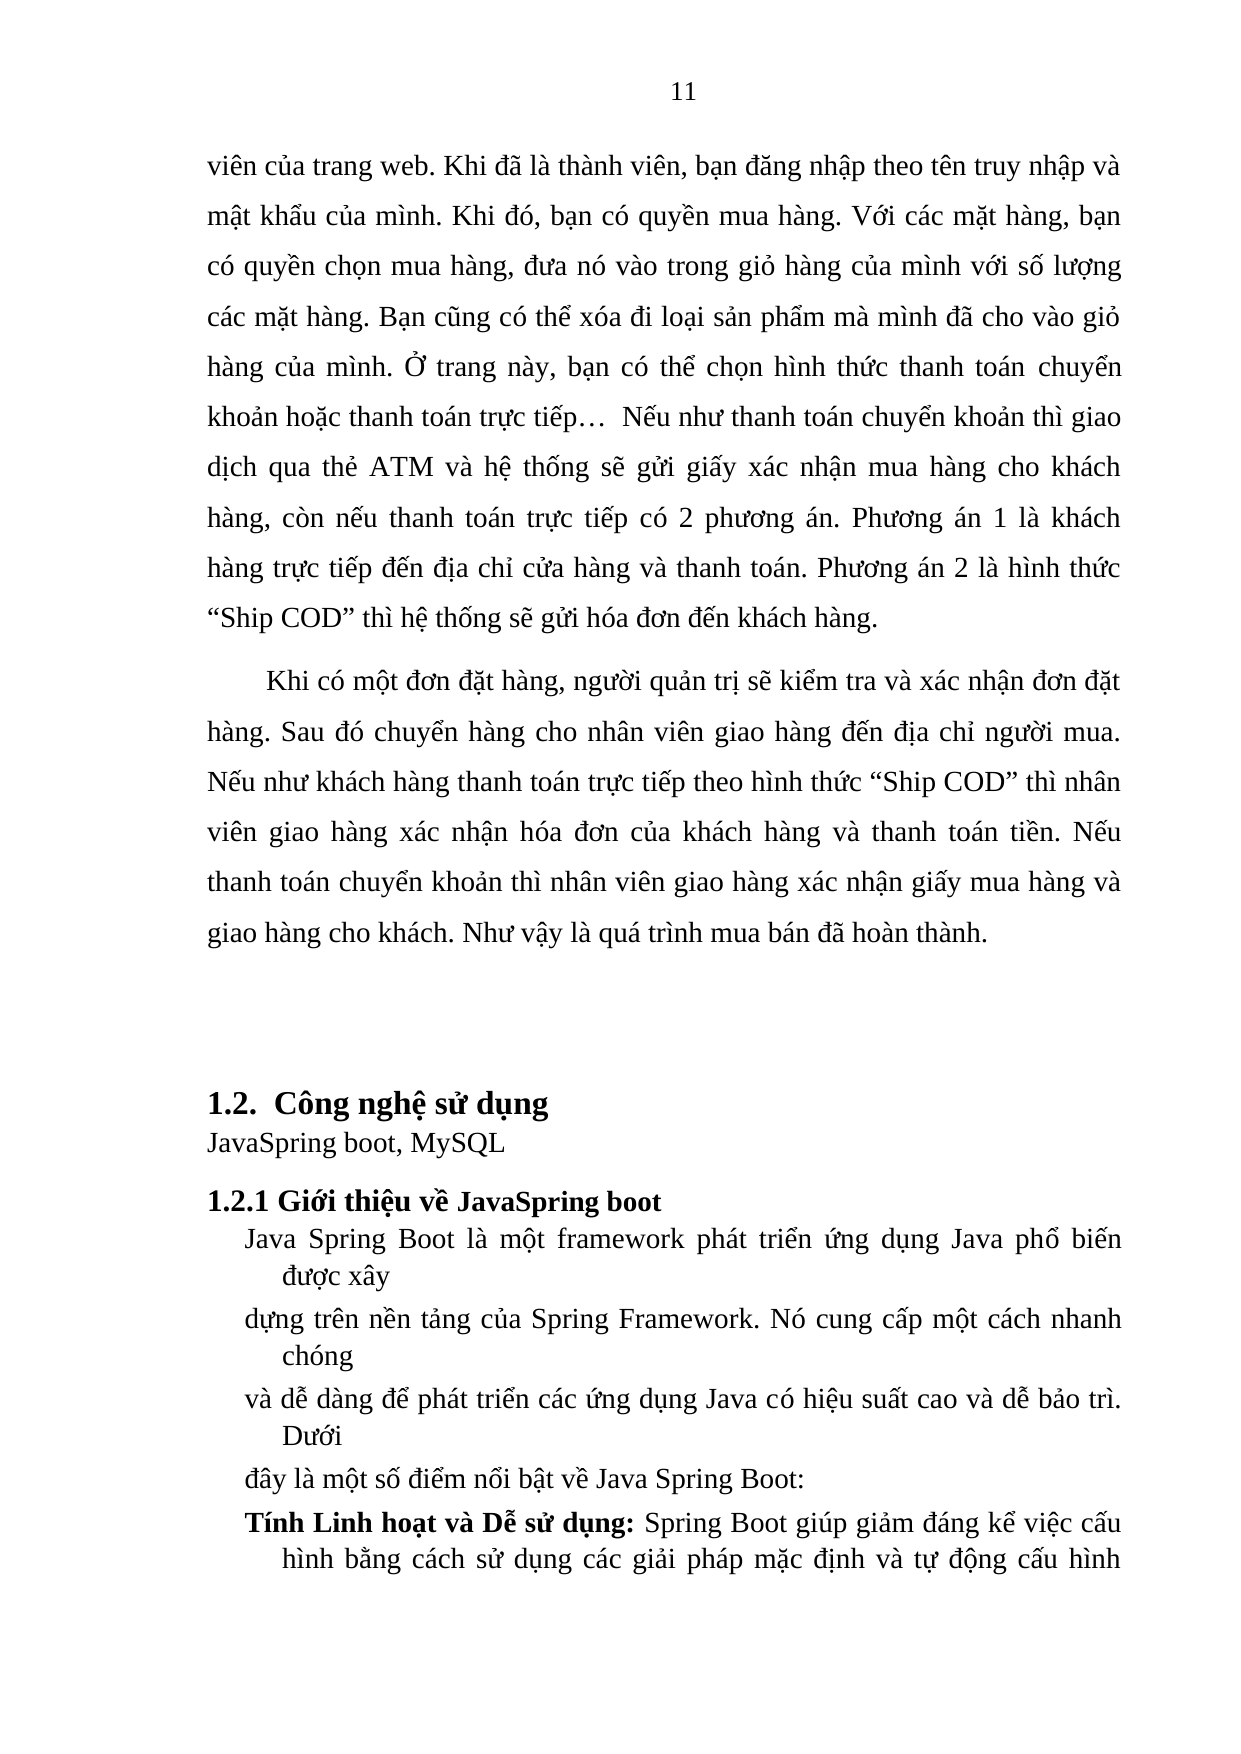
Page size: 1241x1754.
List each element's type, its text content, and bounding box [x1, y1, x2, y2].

text dựng trên nền tảng của Spring Framework. Nó cung cấp một cách nhanh chóng [244, 1302, 1122, 1372]
text Khi có một đơn đặt hàng, người quản trị sẽ kiểm tra và xác nhận đơn đặt hàng. Sau đó chuyển hàng cho nhân viên giao hàng đến địa chỉ người mua. Nếu như khách hàng thanh toán trực tiếp theo hình thức “Ship COD” thì nhân viên giao hàng xác nhận hóa đơn của khách hàng và thanh toán tiền. Nếu thanh toán chuyển khoản thì nhân viên giao hàng xác nhận giấy mua hàng và giao hàng cho khách. Như vậy là quá trình mua bán đã hoàn thành. [207, 663, 1122, 948]
text Java Spring Boot là một framework phát triển ứng dụng Java phổ biến được xây [244, 1222, 1122, 1292]
text JavaSpring boot, MySQL [207, 1126, 1122, 1159]
text và dễ dàng để phát triển các ứng dụng Java có hiệu suất cao và dễ bảo trì. Dưới [244, 1382, 1122, 1452]
subtitle 1.2.1 Giới thiệu về JavaSpring boot [207, 1182, 1122, 1218]
subtitle 1.2. Công nghệ sử dụng [207, 1083, 1122, 1122]
text đây là một số điểm nổi bật về Java Spring Boot: [244, 1462, 1122, 1495]
